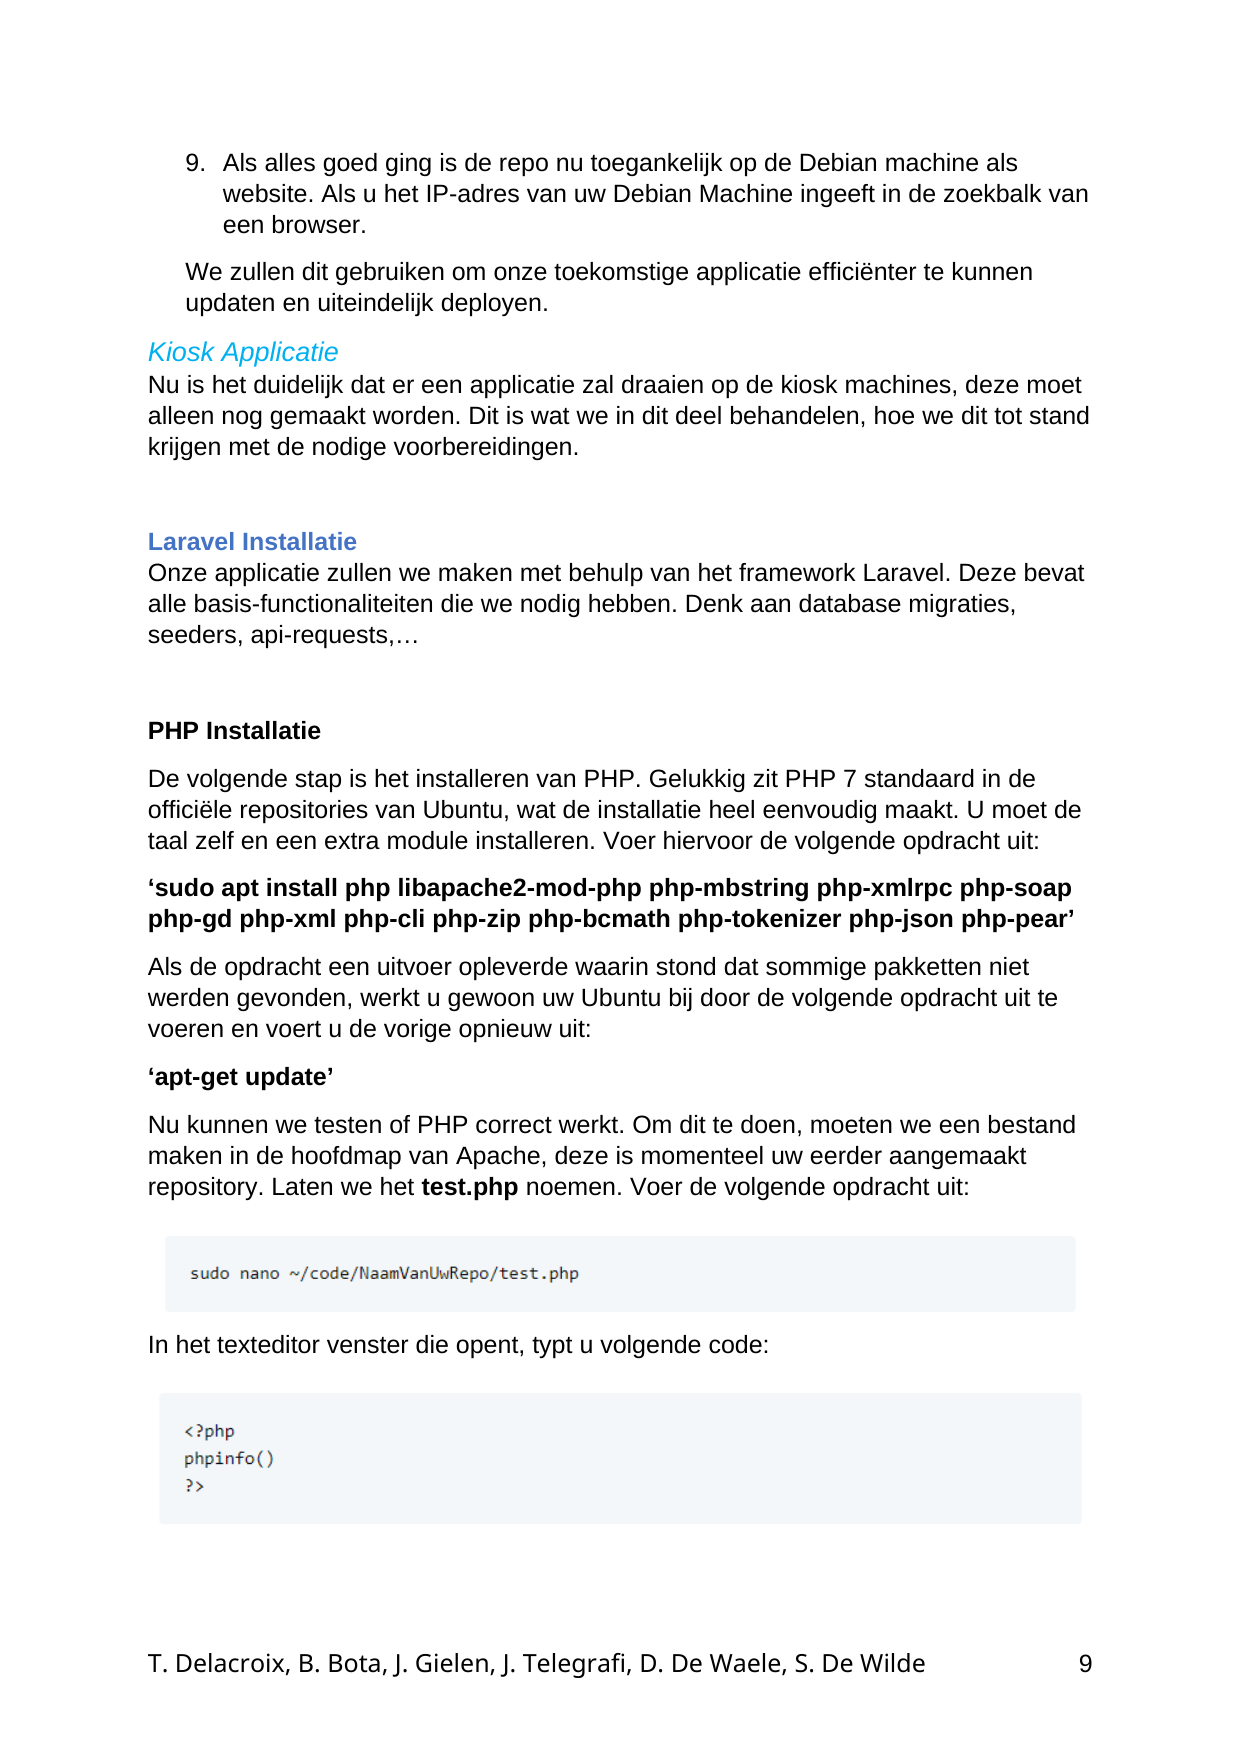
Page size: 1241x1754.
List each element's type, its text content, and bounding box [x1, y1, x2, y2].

text We zullen dit gebruiken om onze toekomstige applicatie efficiënter te kunnen updaten en uiteindelijk deployen. [185, 257, 1093, 317]
text De volgende stap is het installeren van PHP. Gelukkig zit PHP 7 standaard in de officiële repositories van Ubuntu, wat de installatie heel eenvoudig maakt. U moet de taal zelf en een extra module installeren. Voer hiervoor de volgende opdracht uit: [148, 764, 1093, 854]
picture [147, 1378, 1093, 1539]
text Nu is het duidelijk dat er een applicatie zal draaien op de kiosk machines, deze moet alleen nog gemaakt worden. Dit is wat we in dit deel behandelen, hoe we dit tot stand krijgen met de nodige voorbereidingen. [148, 370, 1093, 461]
list Als alles goed ging is de repo nu toegankelijk op de Debian machine als website. Als u het IP-adres van uw Debian Machine ingeeft in de zoekbalk van een browser. [185, 148, 1093, 238]
subtitle Kiosk Applicatie [148, 336, 1093, 367]
picture [147, 1219, 1093, 1328]
text PHP Installatie [148, 716, 1093, 745]
subtitle Laravel Installatie [148, 527, 1093, 556]
text Onze applicatie zullen we maken met behulp van het framework Laravel. Deze bevat alle basis-functionaliteiten die we nodig hebben. Denk aan database migraties, seeders, api-requests,… [148, 558, 1093, 649]
text Nu kunnen we testen of PHP correct werkt. Om dit te doen, moeten we een bestand maken in de hoofdmap van Apache, deze is momenteel uw eerder aangemaakt repository. Laten we het test.php noemen. Voer de volgende opdracht uit: [148, 1110, 1093, 1201]
text ‘sudo apt install php libapache2-mod-php php-mbstring php-xmlrpc php-soap php-gd php-xml php-cli php-zip php-bcmath php-tokenizer php-json php-pear’ [148, 873, 1093, 933]
text Als de opdracht een uitvoer opleverde waarin stond dat sommige pakketten niet werden gevonden, werkt u gewoon uw Ubuntu bij door de volgende opdracht uit te voeren en voert u de vorige opnieuw uit: [148, 952, 1093, 1043]
text ‘apt-get update’ [148, 1062, 1093, 1091]
text In het texteditor venster die opent, typt u volgende code: [148, 1328, 1093, 1359]
